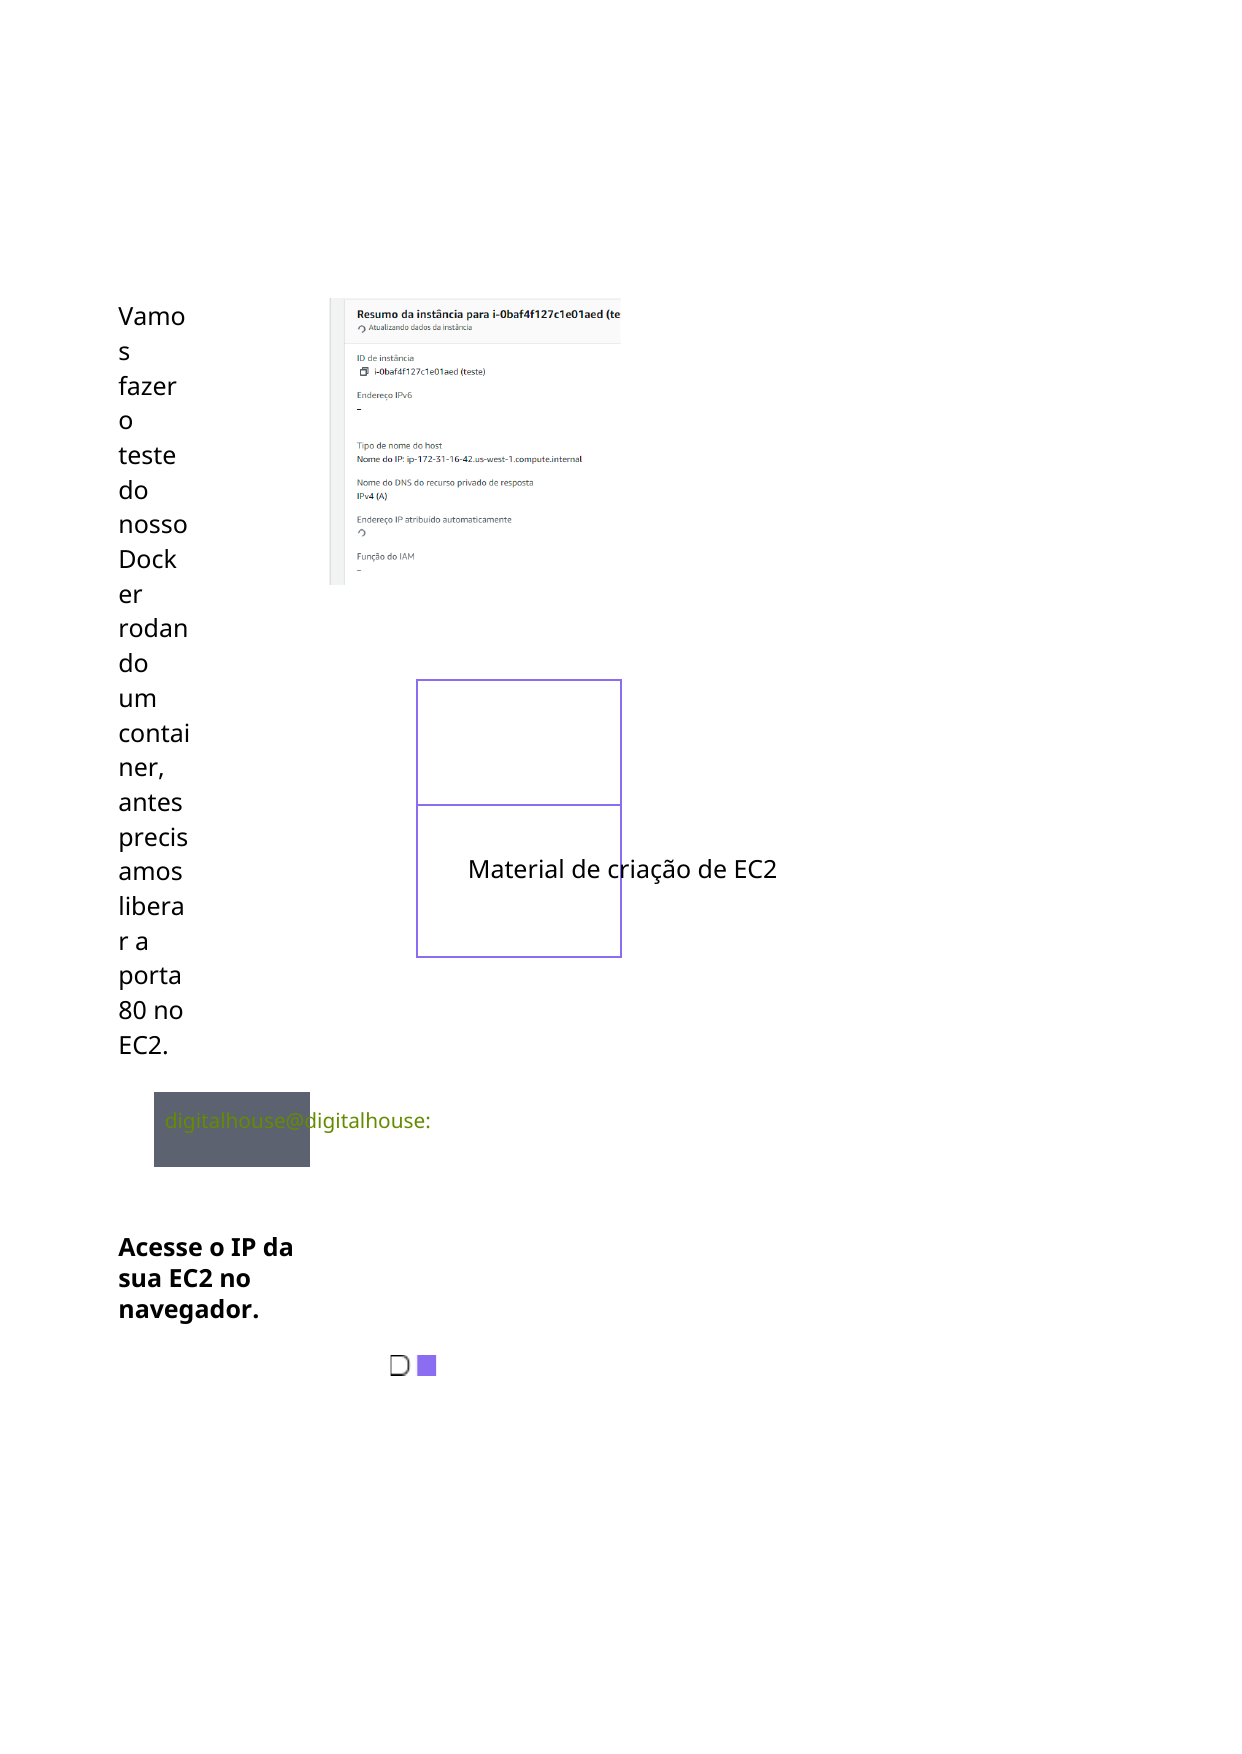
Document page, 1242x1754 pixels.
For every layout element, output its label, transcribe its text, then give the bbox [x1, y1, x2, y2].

table_header [418, 681, 620, 803]
picture [329, 298, 621, 585]
table_cell Material de criação de EC2 não instale o Apache, mas libere a porta [418, 806, 620, 956]
table_header [335, 1343, 621, 1381]
text Acesse o IP da sua EC2 no navegador. [118, 1232, 310, 1326]
picture [390, 1355, 437, 1376]
text Vamos fazer o teste do nosso Docker rodando um container, antes precisamos liberar a porta 80 no EC2. [118, 299, 190, 1061]
